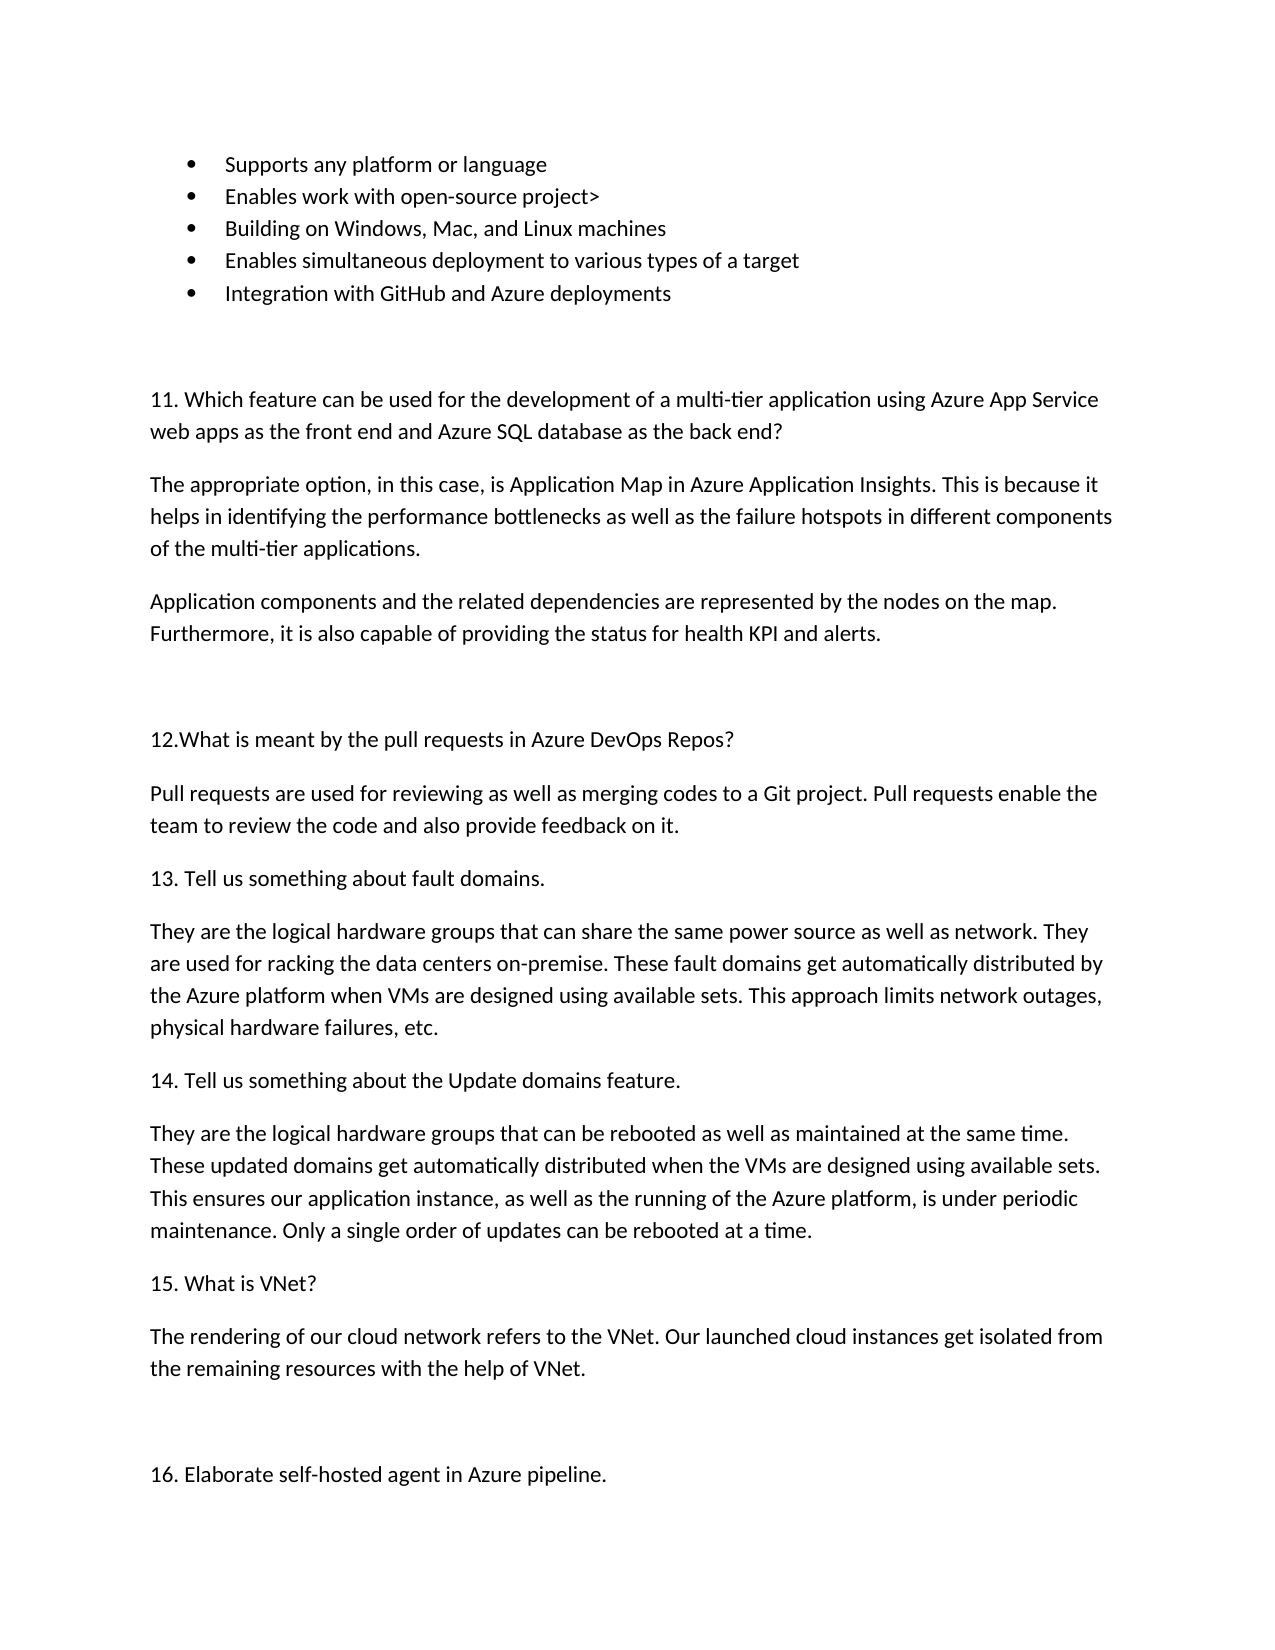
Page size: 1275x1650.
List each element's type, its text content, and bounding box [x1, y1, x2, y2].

text They are the logical hardware groups that can share the same power source as well as network. They are used for racking the data centers on-premise. These fault domains get automatically distributed by the Azure platform when VMs are designed using available sets. This approach limits network outages, physical hardware failures, etc. [150, 917, 1125, 1041]
text 11. Which feature can be used for the development of a multi-tier application using Azure App Service web apps as the front end and Azure SQL database as the back end? [150, 385, 1125, 445]
list Enables work with open-source project> [187, 182, 1125, 210]
list Integration with GitHub and Azure deployments [187, 279, 1125, 307]
text Pull requests are used for reviewing as well as merging codes to a Git project. Pull requests enable the team to review the code and also provide feedback on it. [150, 779, 1125, 839]
list Enables simultaneous deployment to various types of a target [187, 247, 1125, 274]
text 16. Elaborate self-hosted agent in Azure pipeline. [150, 1460, 1125, 1488]
text 13. Tell us something about fault domains. [150, 864, 1125, 892]
text Application components and the related dependencies are represented by the nodes on the map. Furthermore, it is also capable of providing the status for health KPI and alerts. [150, 587, 1125, 648]
text 14. Tell us something about the Update domains feature. [150, 1066, 1125, 1094]
text The appropriate option, in this case, is Application Map in Azure Application Insights. This is because it helps in identifying the performance bottlenecks as well as the failure hotspots in different components of the multi-tier applications. [150, 470, 1125, 562]
list Building on Windows, Mac, and Linux machines [187, 214, 1125, 242]
text 15. What is VNet? [150, 1269, 1125, 1297]
text 12.What is meant by the pull requests in Azure DevOps Repos? [150, 726, 1125, 754]
list Supports any platform or language [187, 150, 1125, 178]
text They are the logical hardware groups that can be rebooted as well as maintained at the same time. These updated domains get automatically distributed when the VMs are designed using available sets. This ensures our application instance, as well as the running of the Azure platform, is under periodic maintenance. Only a single order of updates can be rebooted at a time. [150, 1119, 1125, 1244]
text The rendering of our cloud network refers to the VNet. Our launched cloud instances get isolated from the remaining resources with the help of VNet. [150, 1322, 1125, 1382]
